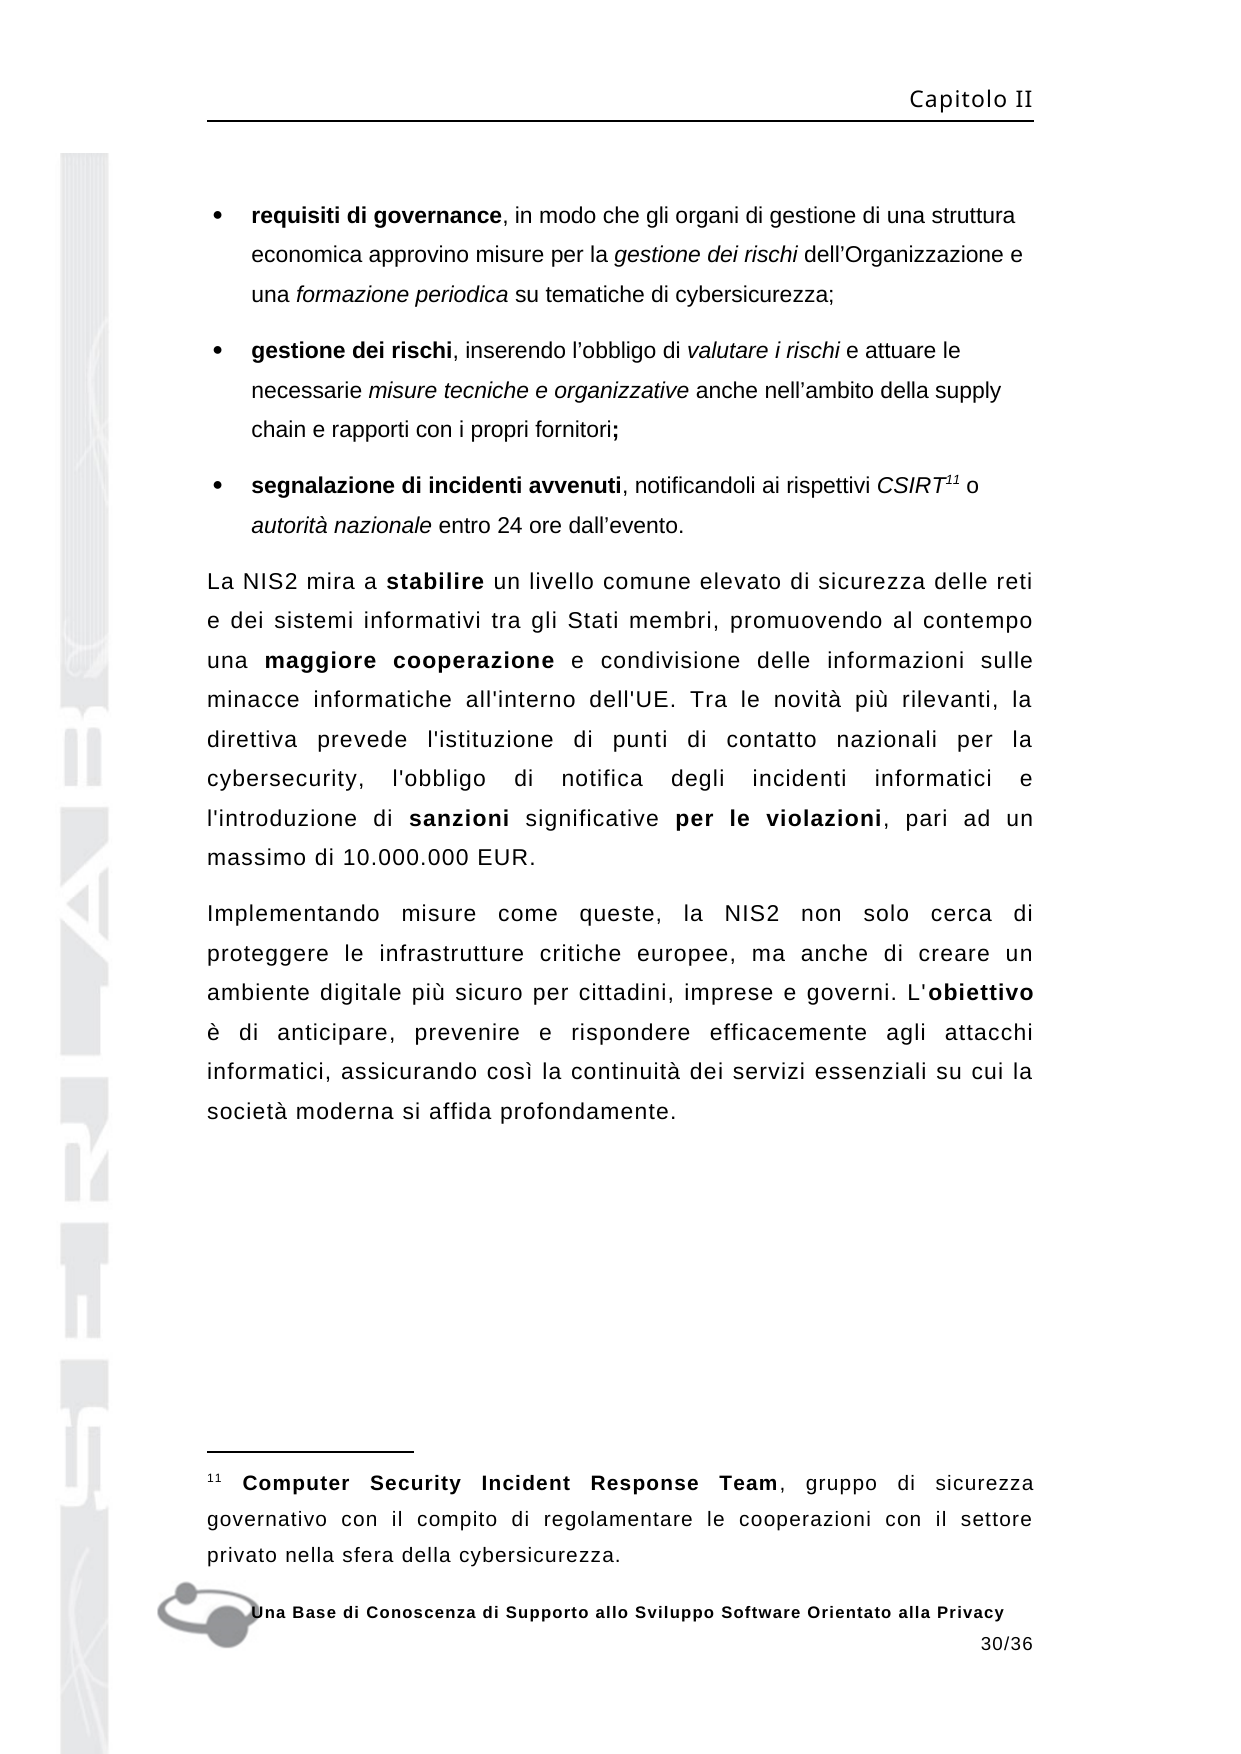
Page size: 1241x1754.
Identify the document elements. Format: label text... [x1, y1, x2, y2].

list requisiti di governance, in modo che gli organi di gestione di una struttura economica approvino misure per la gestione dei rischi dell’Organizzazione e una formazione periodica su tematiche di cybersicurezza; [214, 202, 1034, 307]
list segnalazione di incidenti avvenuti, notificandoli ai rispettivi CSIRT o autorità nazionale entro 24 ore dall’evento. [214, 472, 1034, 538]
text Implementando misure come queste, la NIS2 non solo cerca di proteggere le infrastrutture critiche europee, ma anche di creare un ambiente digitale più sicuro per cittadini, imprese e governi. L'obiettivo è di anticipare, prevenire e rispondere efficacemente agli attacchi informatici, assicurando così la continuità dei servizi essenziali su cui la società moderna si affida profondamente. [207, 900, 1034, 1124]
picture [46, 153, 117, 1754]
list gestione dei rischi, inserendo l’obbligo di valutare i rischi e attuare le necessarie misure tecniche e organizzative anche nell’ambito della supply chain e rapporti con i propri fornitori; [214, 337, 1034, 442]
picture [145, 1580, 260, 1651]
text La NIS2 mira a stabilire un livello comune elevato di sicurezza delle reti e dei sistemi informativi tra gli Stati membri, promuovendo al contempo una maggiore cooperazione e condivisione delle informazioni sulle minacce informatiche all'interno dell'UE. Tra le novità più rilevanti, la direttiva prevede l'istituzione di punti di contatto nazionali per la cybersecurity, l'obbligo di notifica degli incidenti informatici e l'introduzione di sanzioni significative per le violazioni, pari ad un massimo di 10.000.000 EUR. [207, 568, 1034, 871]
